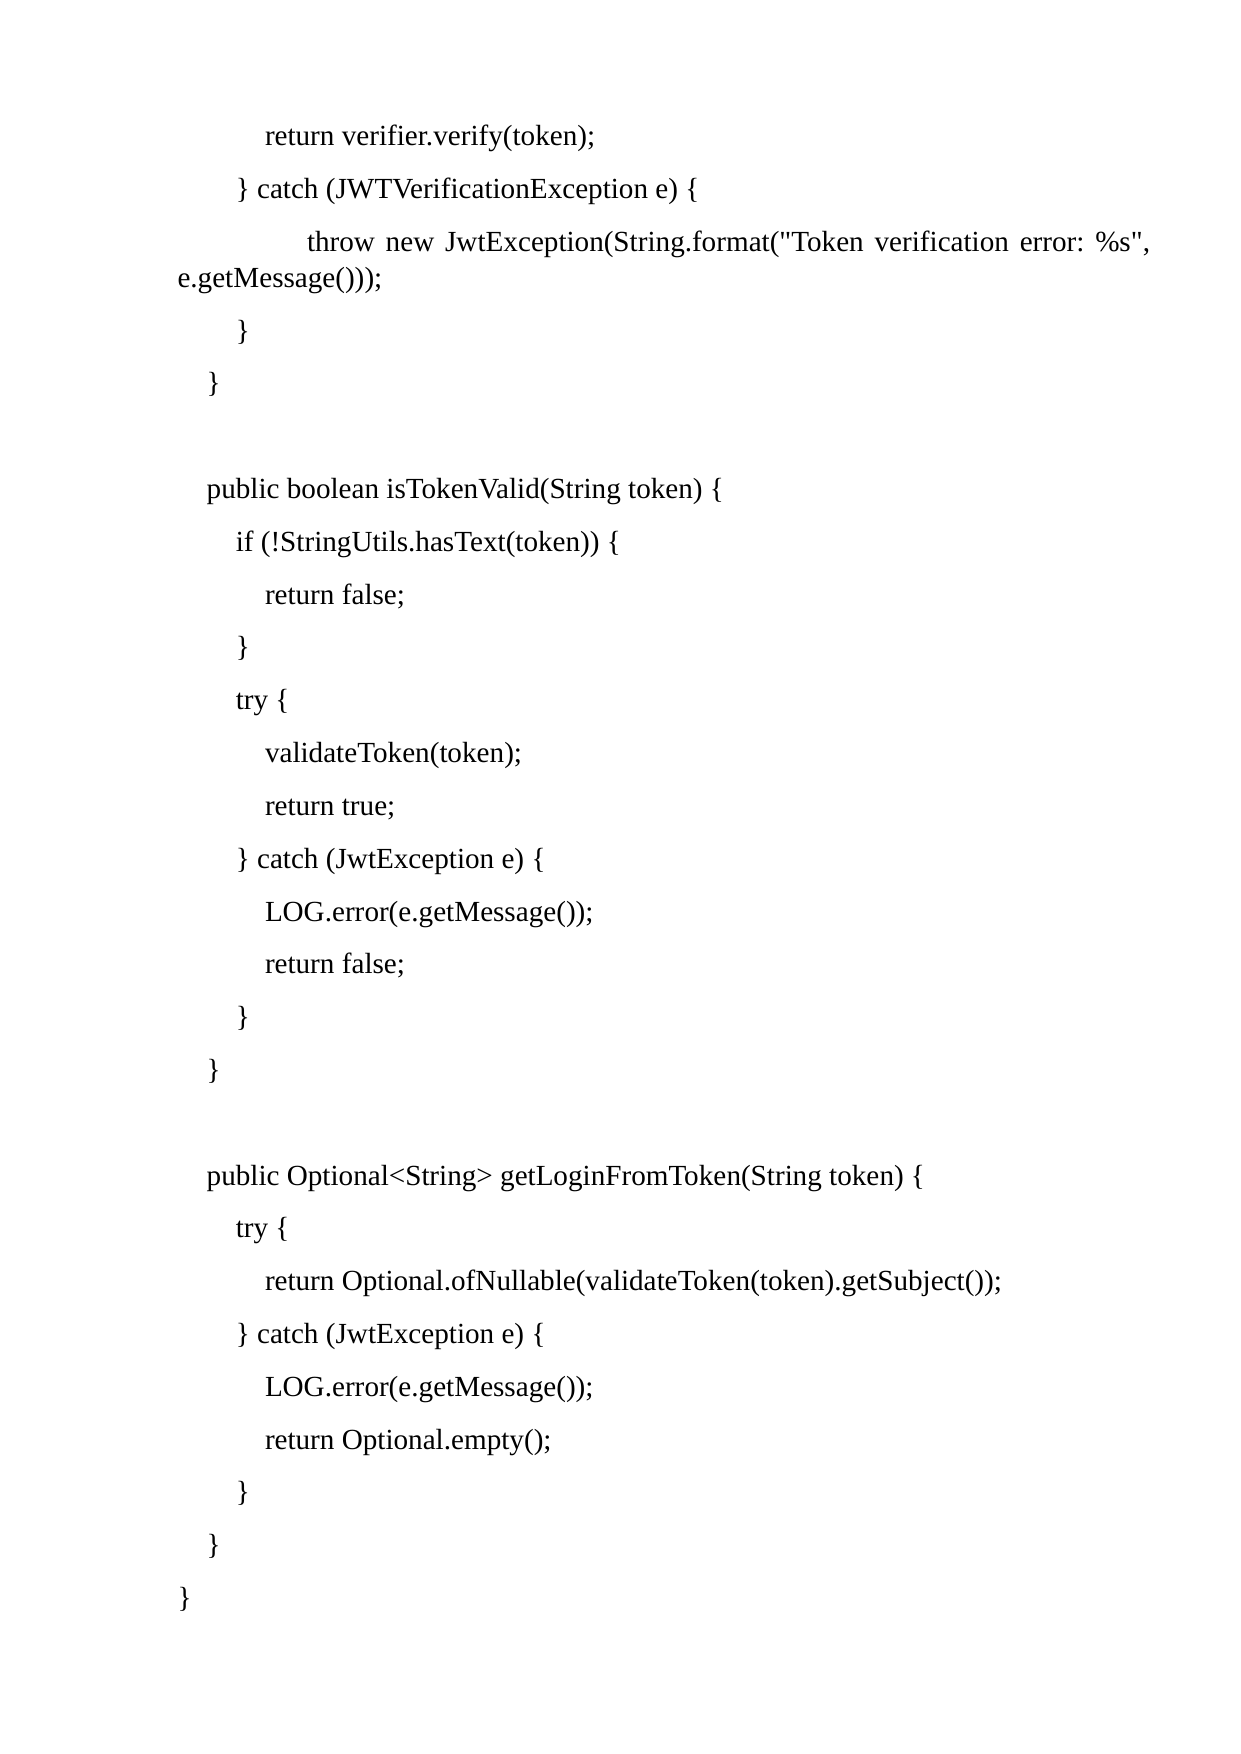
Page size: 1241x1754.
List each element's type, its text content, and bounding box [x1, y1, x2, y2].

text try { [177, 682, 1152, 716]
text return Optional.ofNullable(validateToken(token).getSubject()); [177, 1263, 1152, 1297]
text return false; [177, 946, 1152, 980]
text public boolean isTokenValid(String token) { [177, 471, 1152, 505]
text validateToken(token); [177, 735, 1152, 769]
text LOG.error(e.getMessage()); [177, 894, 1152, 927]
text } catch (JwtException e) { [177, 841, 1152, 874]
text } [177, 629, 1152, 663]
text return false; [177, 577, 1152, 610]
text } [177, 999, 1152, 1033]
text } [177, 366, 1152, 399]
text throw new JwtException(String.format("Token verification error: %s", e.getMessage())); [177, 224, 1152, 293]
text } catch (JwtException e) { [177, 1316, 1152, 1350]
text if (!StringUtils.hasText(token)) { [177, 524, 1152, 557]
text return verifier.verify(token); [177, 118, 1152, 152]
text try { [177, 1211, 1152, 1244]
text return true; [177, 788, 1152, 822]
text } [177, 1580, 1152, 1614]
text return Optional.empty(); [177, 1422, 1152, 1455]
text } catch (JWTVerificationException e) { [177, 171, 1152, 204]
text } [177, 1474, 1152, 1508]
text } [177, 1527, 1152, 1561]
text LOG.error(e.getMessage()); [177, 1369, 1152, 1402]
text } [177, 313, 1152, 346]
text } [177, 1052, 1152, 1086]
text public Optional<String> getLoginFromToken(String token) { [177, 1158, 1152, 1191]
